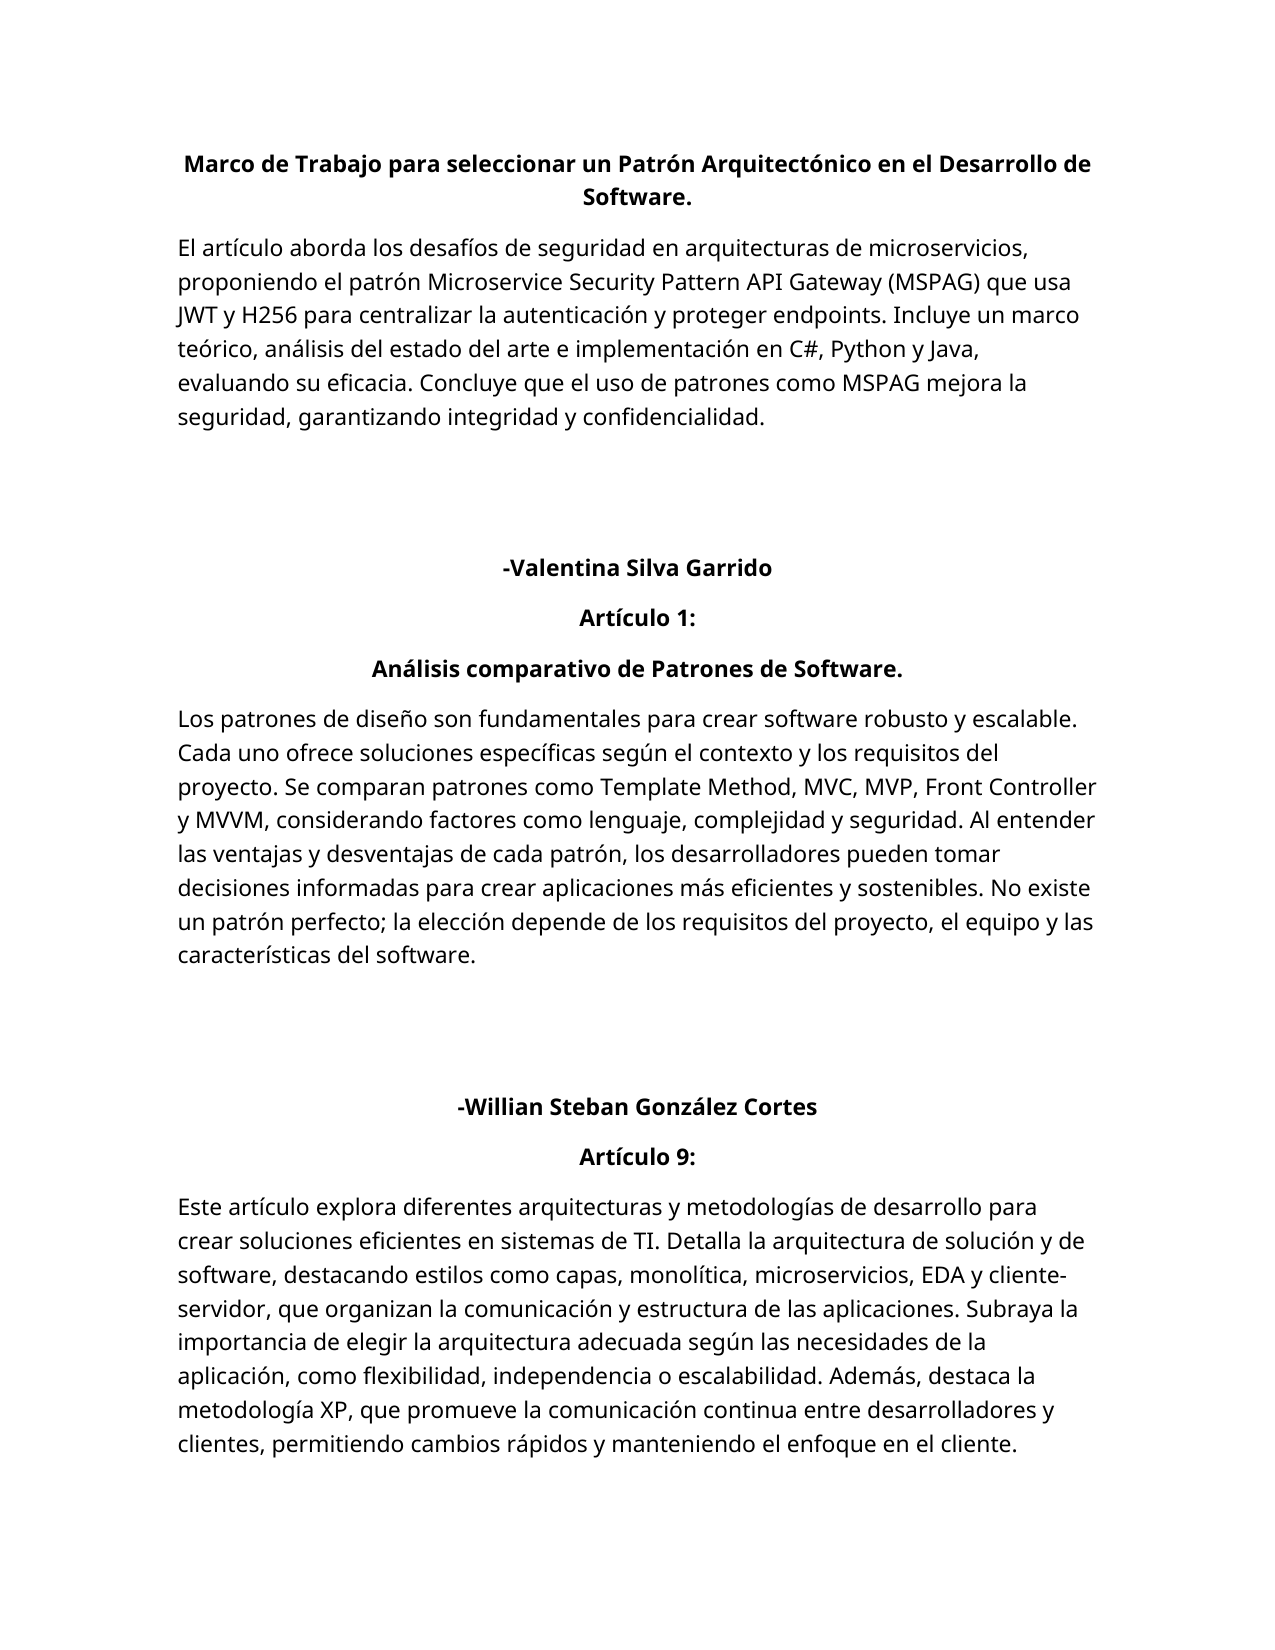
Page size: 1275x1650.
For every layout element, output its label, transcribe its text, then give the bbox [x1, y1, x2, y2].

text Artículo 9: [177, 1141, 1098, 1172]
text Los patrones de diseño son fundamentales para crear software robusto y escalable. Cada uno ofrece soluciones específicas según el contexto y los requisitos del proyecto. Se comparan patrones como Template Method, MVC, MVP, Front Controller y MVVM, considerando factores como lenguaje, complejidad y seguridad. Al entender las ventajas y desventajas de cada patrón, los desarrolladores pueden tomar decisiones informadas para crear aplicaciones más eficientes y sostenibles. No existe un patrón perfecto; la elección depende de los requisitos del proyecto, el equipo y las características del software. [177, 703, 1098, 971]
text Análisis comparativo de Patrones de Software. [177, 653, 1098, 684]
text Marco de Trabajo para seleccionar un Patrón Arquitectónico en el Desarrollo de Software. [177, 148, 1098, 213]
text -Valentina Silva Garrido [177, 552, 1098, 583]
text Artículo 1: [177, 602, 1098, 633]
text El artículo aborda los desafíos de seguridad en arquitecturas de microservicios, proponiendo el patrón Microservice Security Pattern API Gateway (MSPAG) que usa JWT y H256 para centralizar la autenticación y proteger endpoints. Incluye un marco teórico, análisis del estado del arte e implementación en C#, Python y Java, evaluando su eficacia. Concluye que el uso de patrones como MSPAG mejora la seguridad, garantizando integridad y confidencialidad. [177, 232, 1098, 432]
text Este artículo explora diferentes arquitecturas y metodologías de desarrollo para crear soluciones eficientes en sistemas de TI. Detalla la arquitectura de solución y de software, destacando estilos como capas, monolítica, microservicios, EDA y cliente-servidor, que organizan la comunicación y estructura de las aplicaciones. Subraya la importancia de elegir la arquitectura adecuada según las necesidades de la aplicación, como flexibilidad, independencia o escalabilidad. Además, destaca la metodología XP, que promueve la comunicación continua entre desarrolladores y clientes, permitiendo cambios rápidos y manteniendo el enfoque en el cliente. [177, 1191, 1098, 1459]
text -Willian Steban González Cortes [177, 1091, 1098, 1122]
